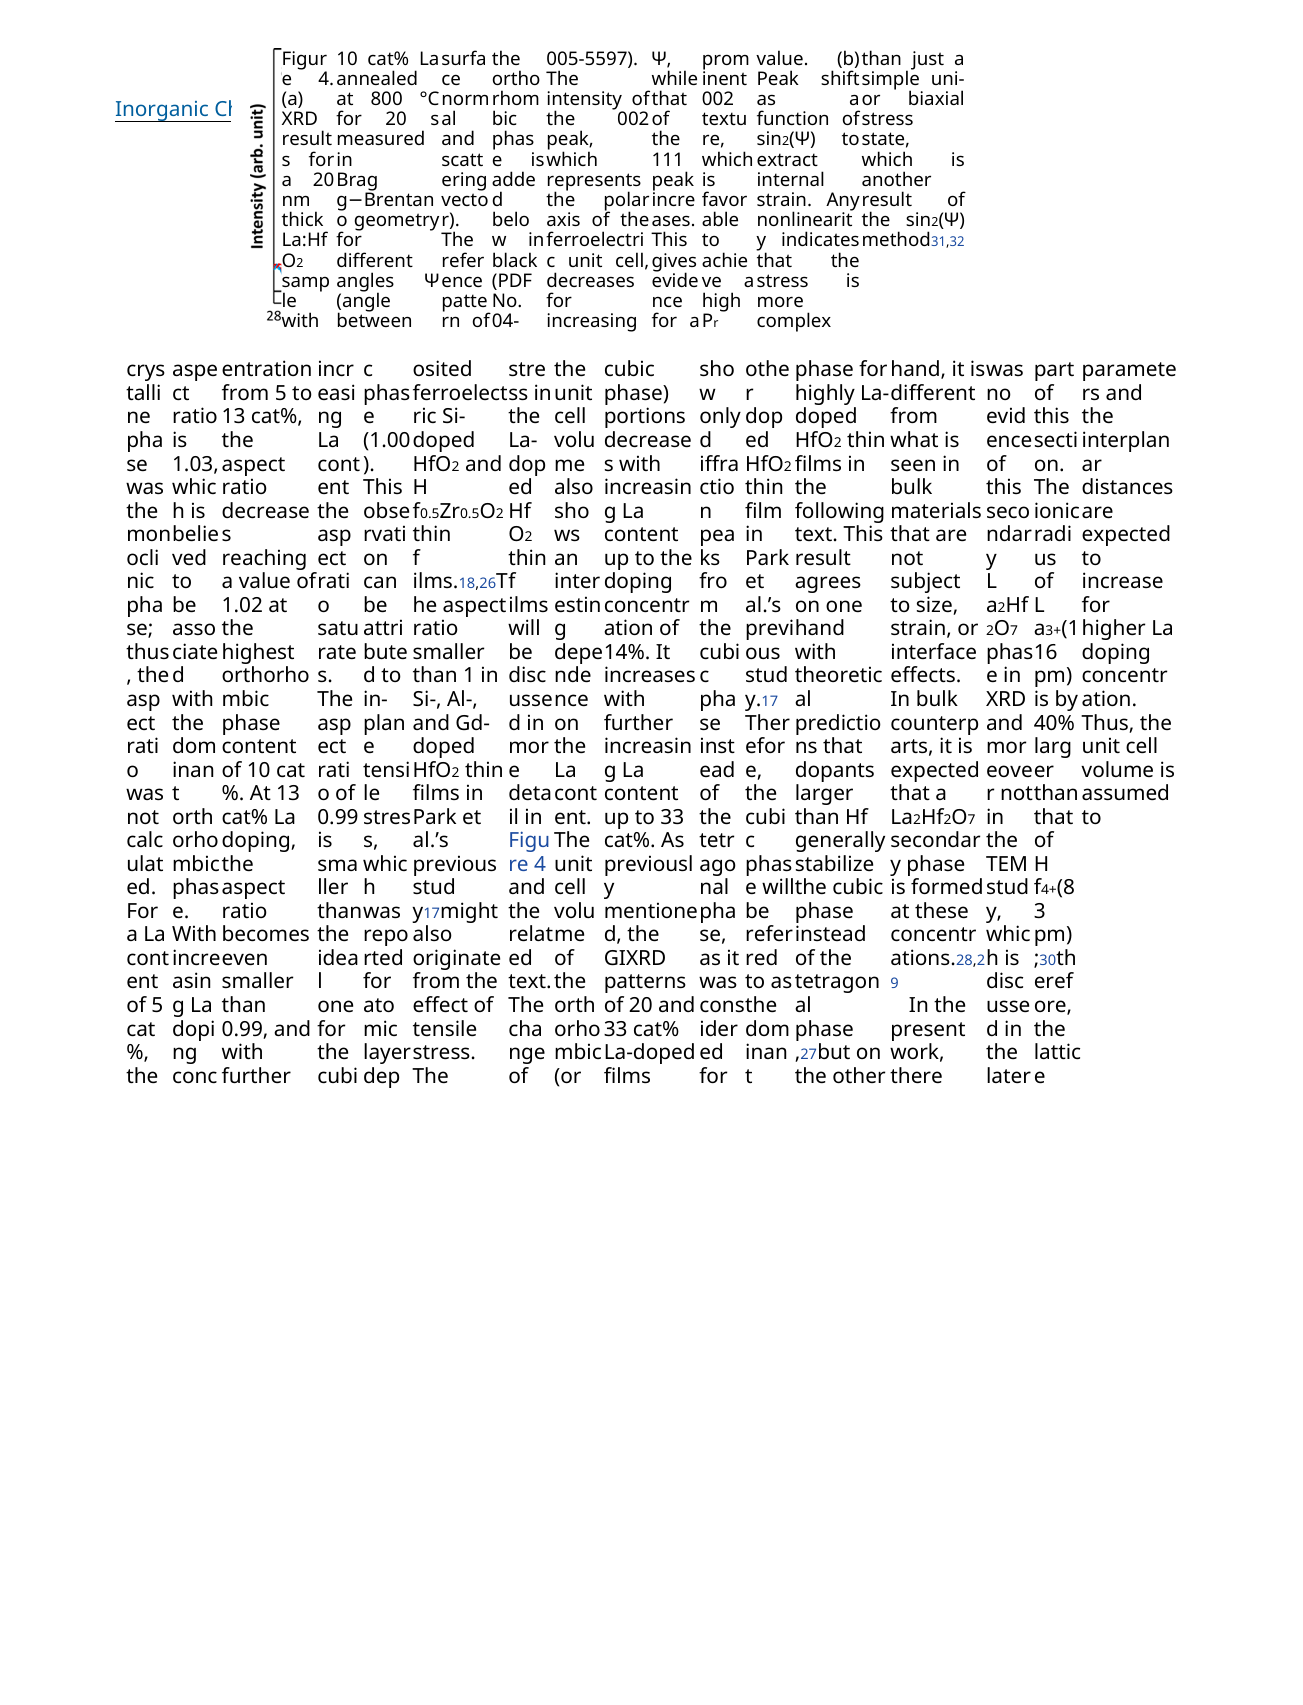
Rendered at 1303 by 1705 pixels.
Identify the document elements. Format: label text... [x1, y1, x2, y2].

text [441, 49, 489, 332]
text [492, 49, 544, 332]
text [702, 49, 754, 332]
table_header Inorganic Chemistry [115, 98, 231, 121]
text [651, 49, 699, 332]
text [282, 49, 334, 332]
text crystalline phase was the monoclinic phase; thus, the aspect ratio was not calculated. For a La content of 5 cat%, the aspect ratio is 1.03, which is believed to be associated with the dominant orthorhombic phase. With increasing La doping concentration from 5 to 13 cat%, the aspect ratio decreases reaching a value of 1.02 at the highest orthorhombic phase content of 10 cat%. At 13 cat% La doping, the aspect ratio becomes even smaller than 0.99, and with further increasing La content the aspect ratio saturates. The aspect ratio of 0.99 is smaller than the ideal one for the cubic phase (1.00). This observation can be attributed to in-plane tensile stress, which was reported for atomic layer deposited ferroelectric Si-doped HfO2 and Hf0.5Zr0.5O2 thin films.18,26The aspect ratio smaller than 1 in Si-, Al-, and Gd-doped HfO2 thin films in Park et al.’s previous study17might also originate from the effect of tensile stress. The stress in the La-doped HfO2 thin films will be discussed in more detail in Figure 4 and the related text. The change of the unit cell volume also shows an interesting dependence on the La content. The unit cell volume of the orthorhombic (or cubic phase) portions decreases with increasing La content up to the doping concentration of 14%. It increases with further increasing La content up to 33 cat%. As previously mentioned, the GIXRD patterns of 20 and 33 cat% La-doped films show only diffraction peaks from the cubic phase instead of the tetragonal phase, as it was considered for other doped HfO2 thin film in Park et al.’s previous study.17 Therefore, the cubic phase will be referred to as the dominant phase for highly La-doped HfO2 thin films in the following text. This result agrees on one hand with theoretical predictions that dopants larger than Hf generally stabilize the cubic phase instead of the tetragonal phase,27but on the other hand, it is different from what is seen in bulk materials that are not subject to size, strain, or interface effects. In bulk counterparts, it is expected that a La2Hf2O7 secondary phase is formed at these concentrations.28,29 In the present work, there was no evidence of this secondary La2Hf2O7 phase in XRD and moreover not in the TEM study, which is discussed in the later part of this section. The ionic radius of La3+(116 pm) is by 40% larger than that of Hf4+(83 pm);30therefore, the lattice parameters and the interplanar distances are expected to increase for higher La doping concentration. Thus, the unit cell volume is assumed to [126, 358, 1178, 1088]
picture [250, 48, 282, 346]
